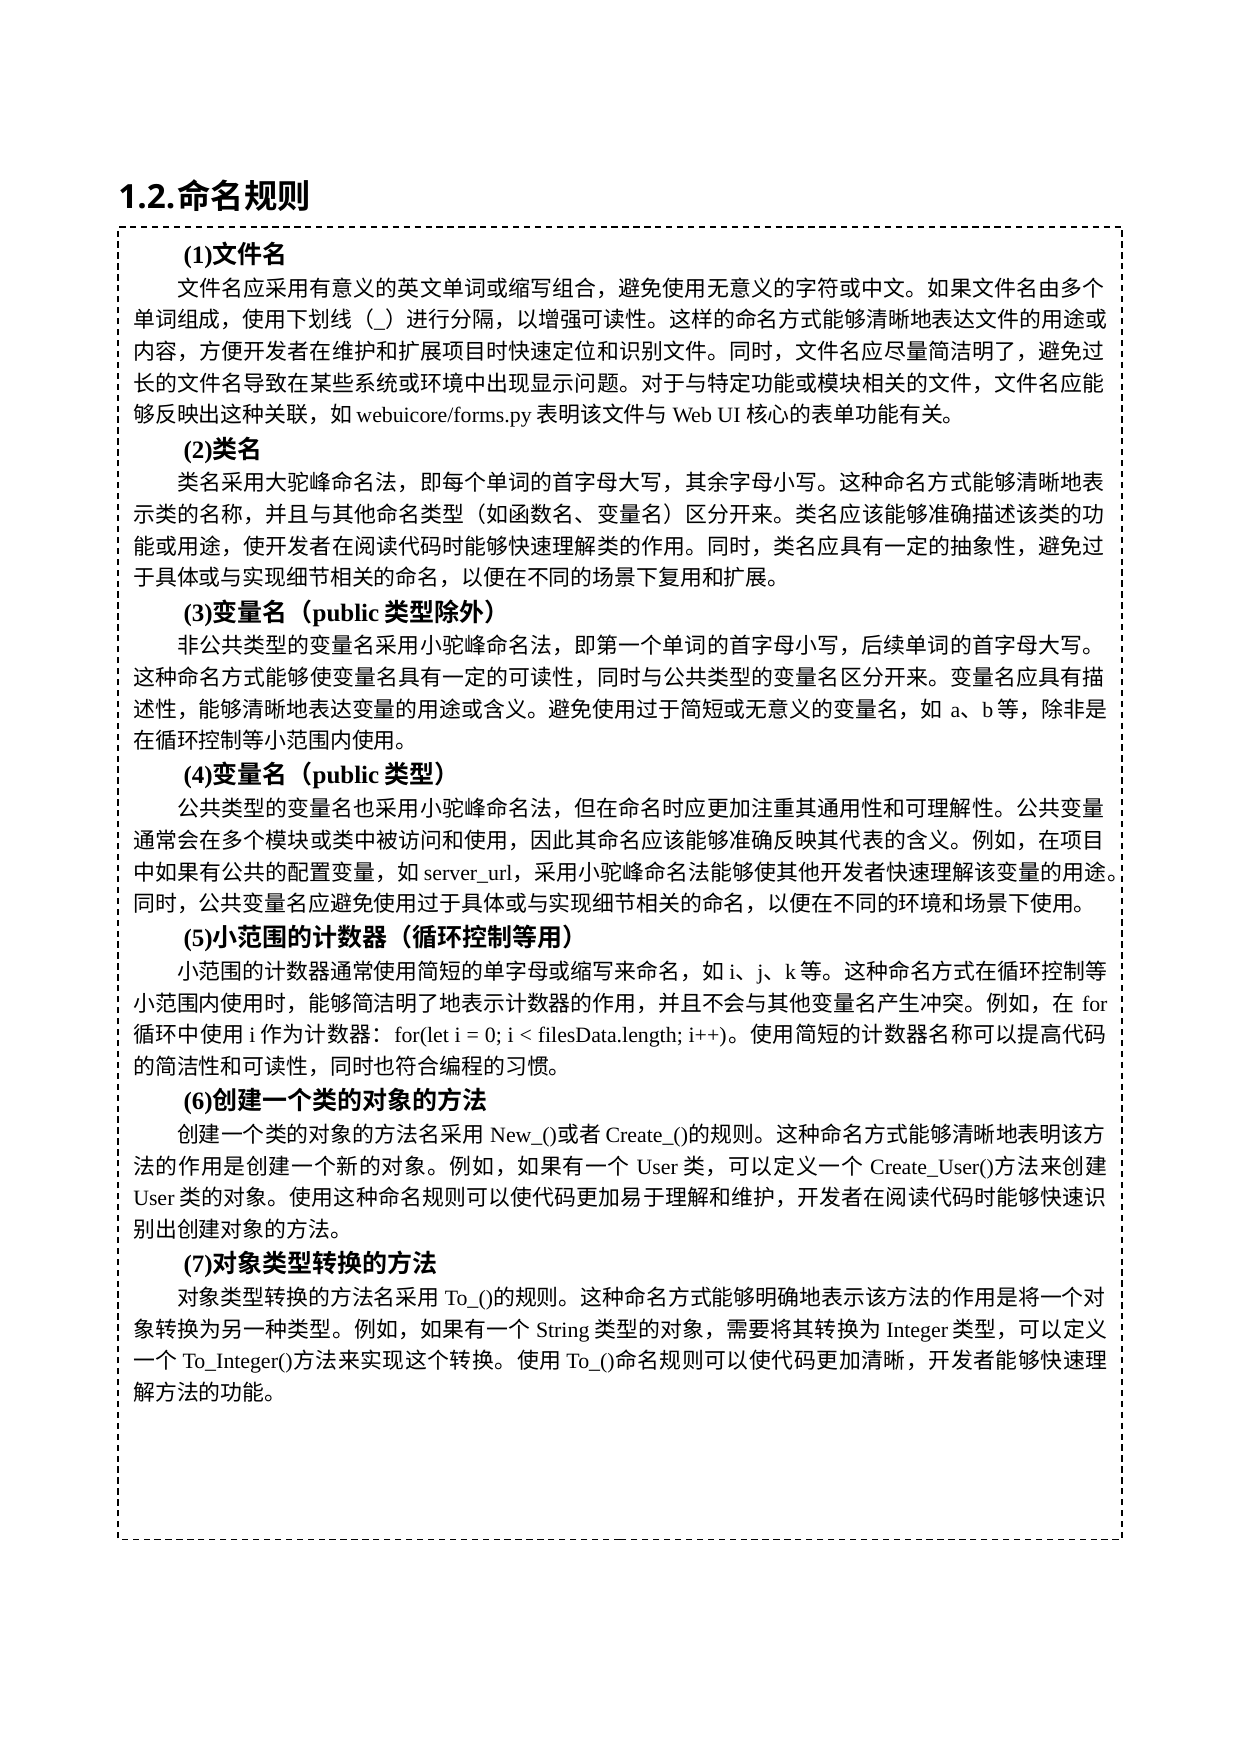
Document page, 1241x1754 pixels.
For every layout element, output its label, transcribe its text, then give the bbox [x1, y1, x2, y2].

subtitle 命名规则 [118, 162, 1122, 226]
